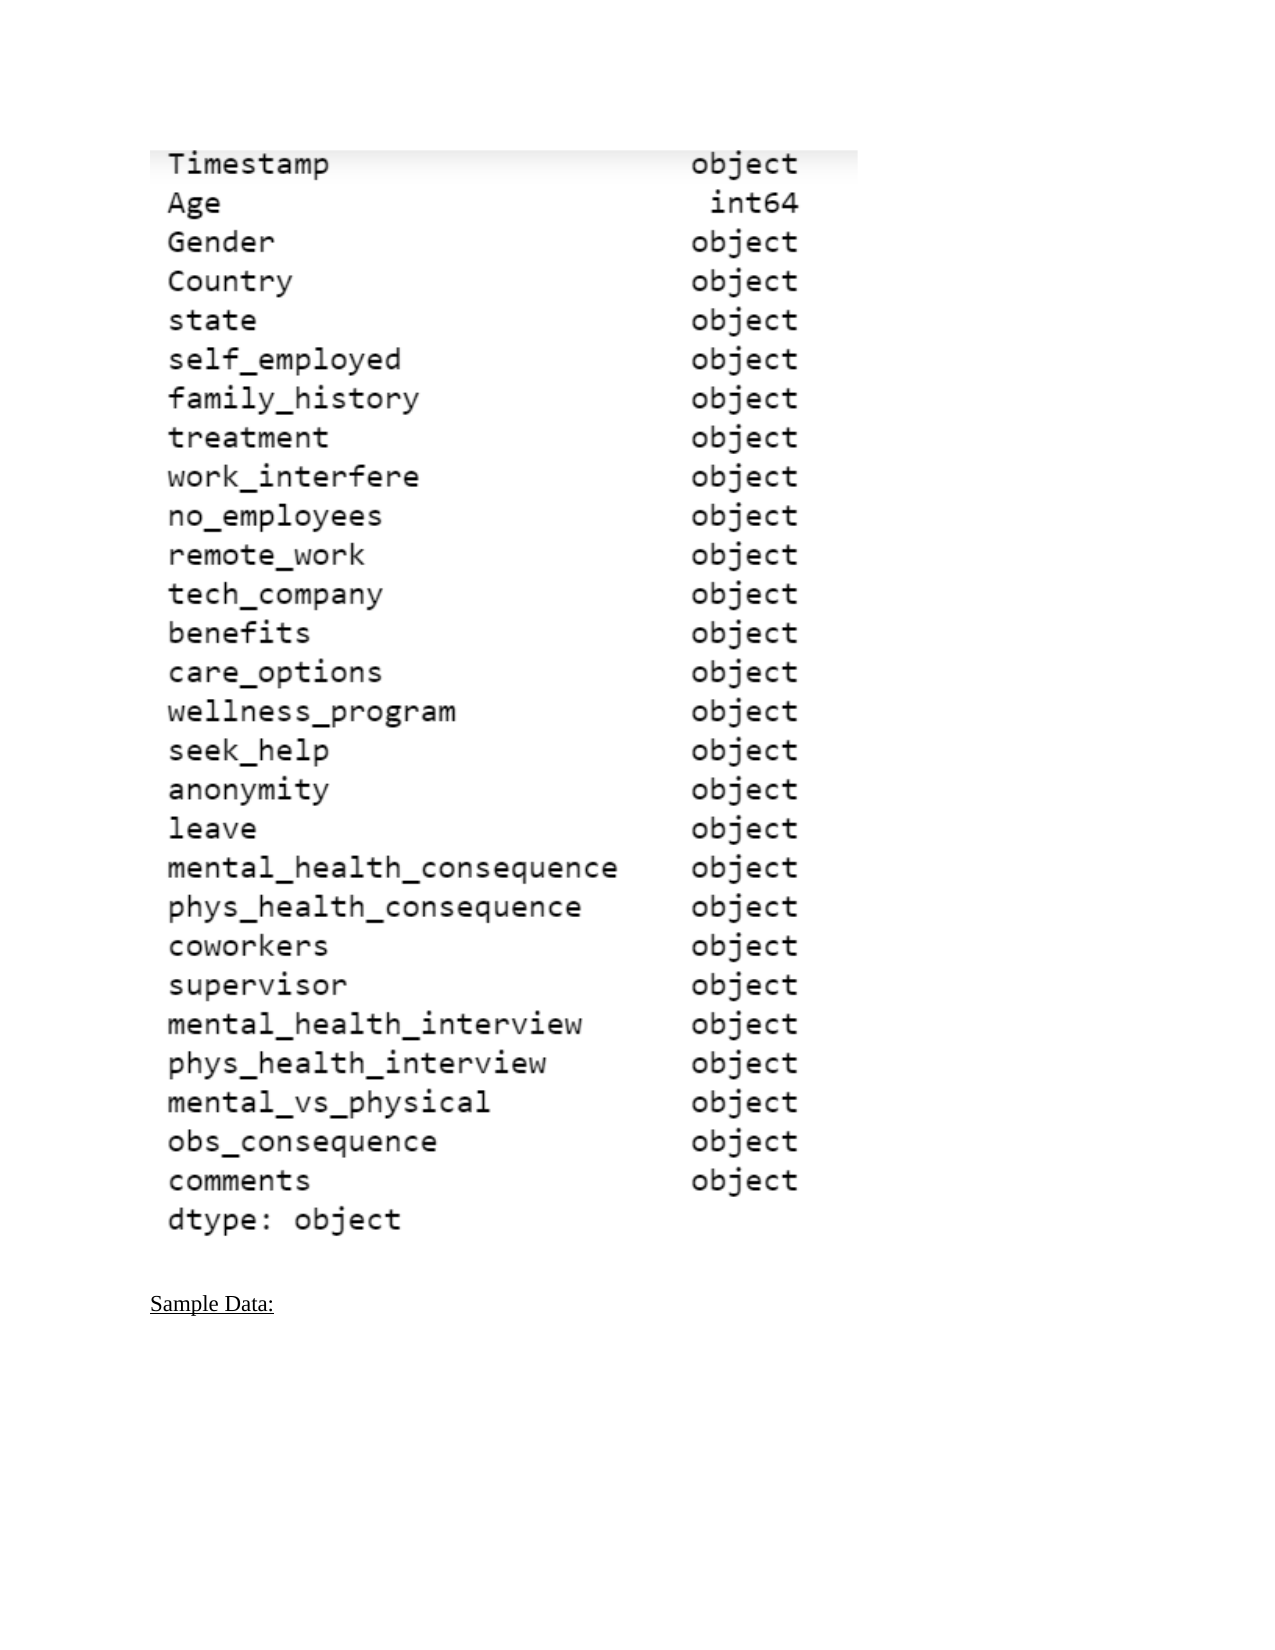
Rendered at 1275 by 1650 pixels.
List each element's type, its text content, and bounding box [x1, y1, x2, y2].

picture [150, 150, 858, 1247]
text Sample Data: [150, 1290, 1125, 1316]
